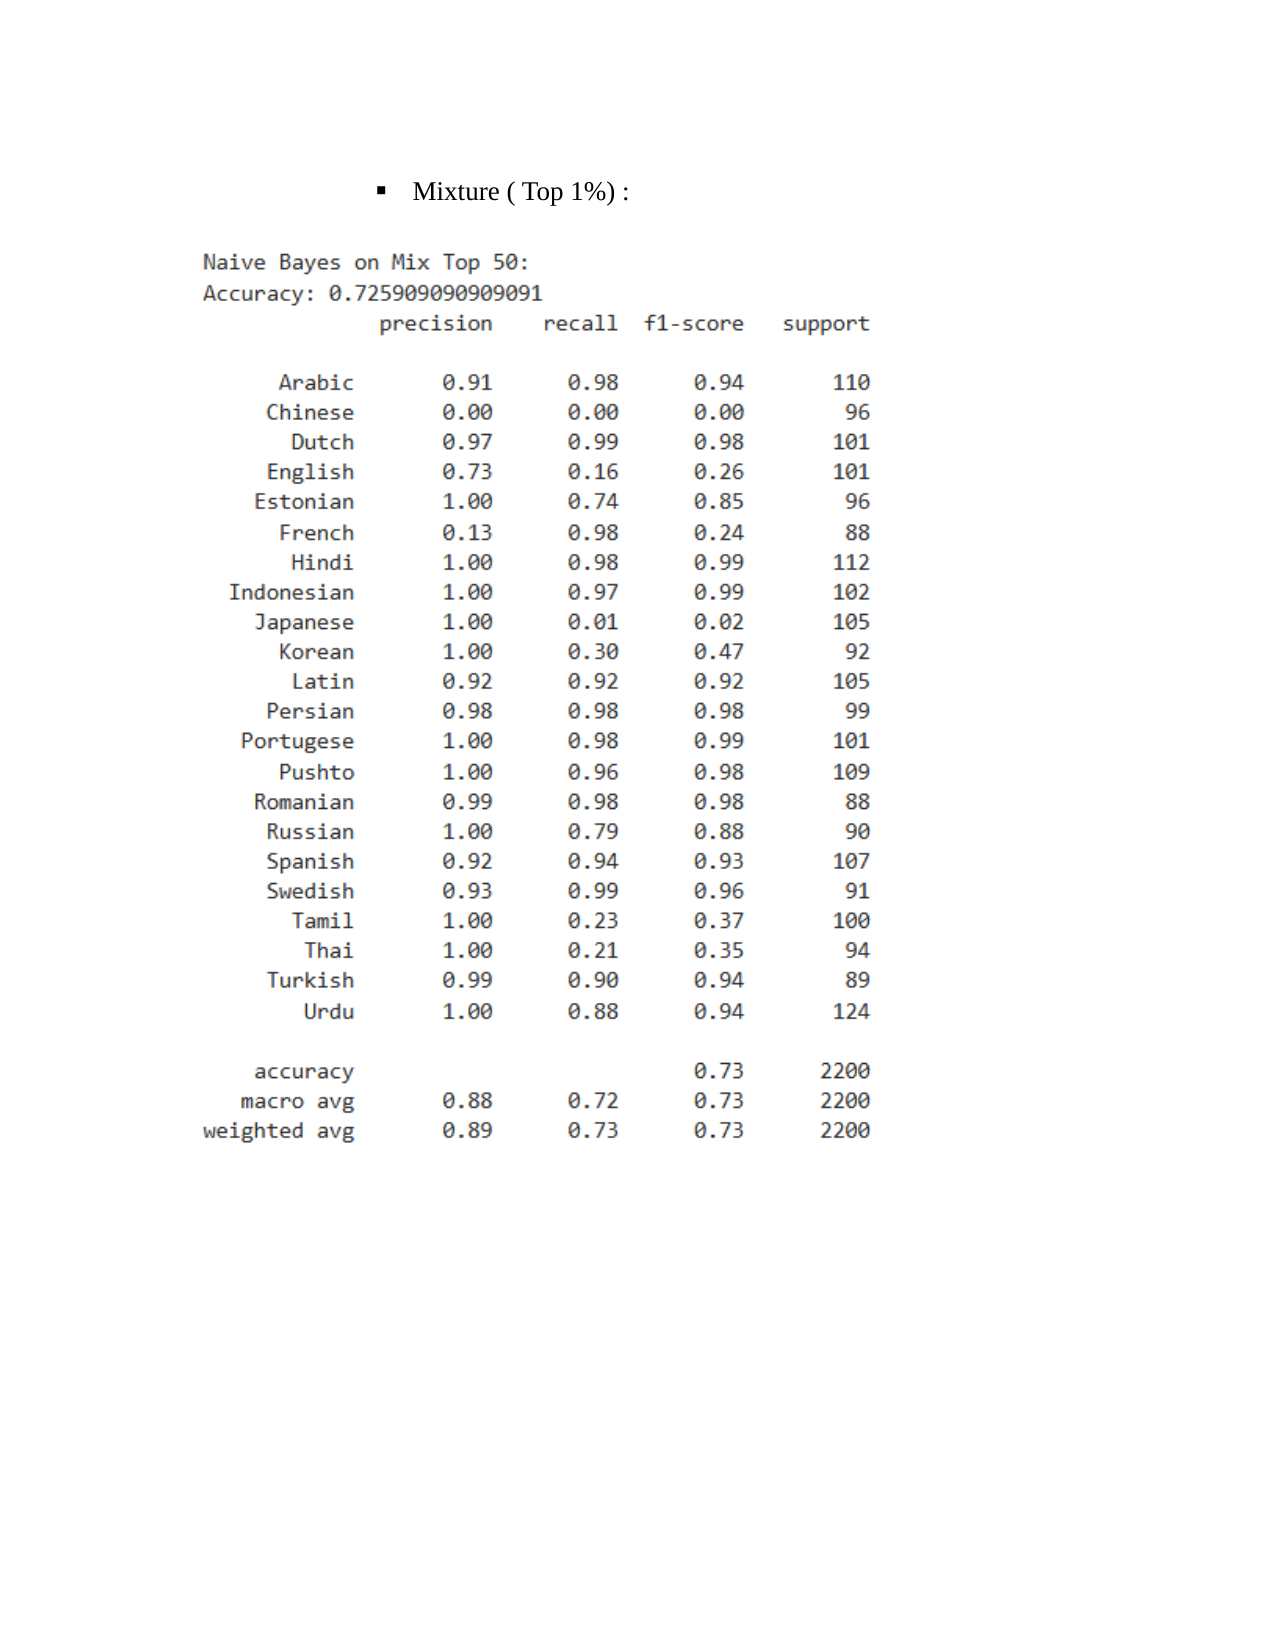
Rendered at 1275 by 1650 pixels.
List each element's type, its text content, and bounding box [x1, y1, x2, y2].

list Mixture ( Top 1%) : [375, 175, 1125, 206]
picture [187, 240, 893, 1160]
